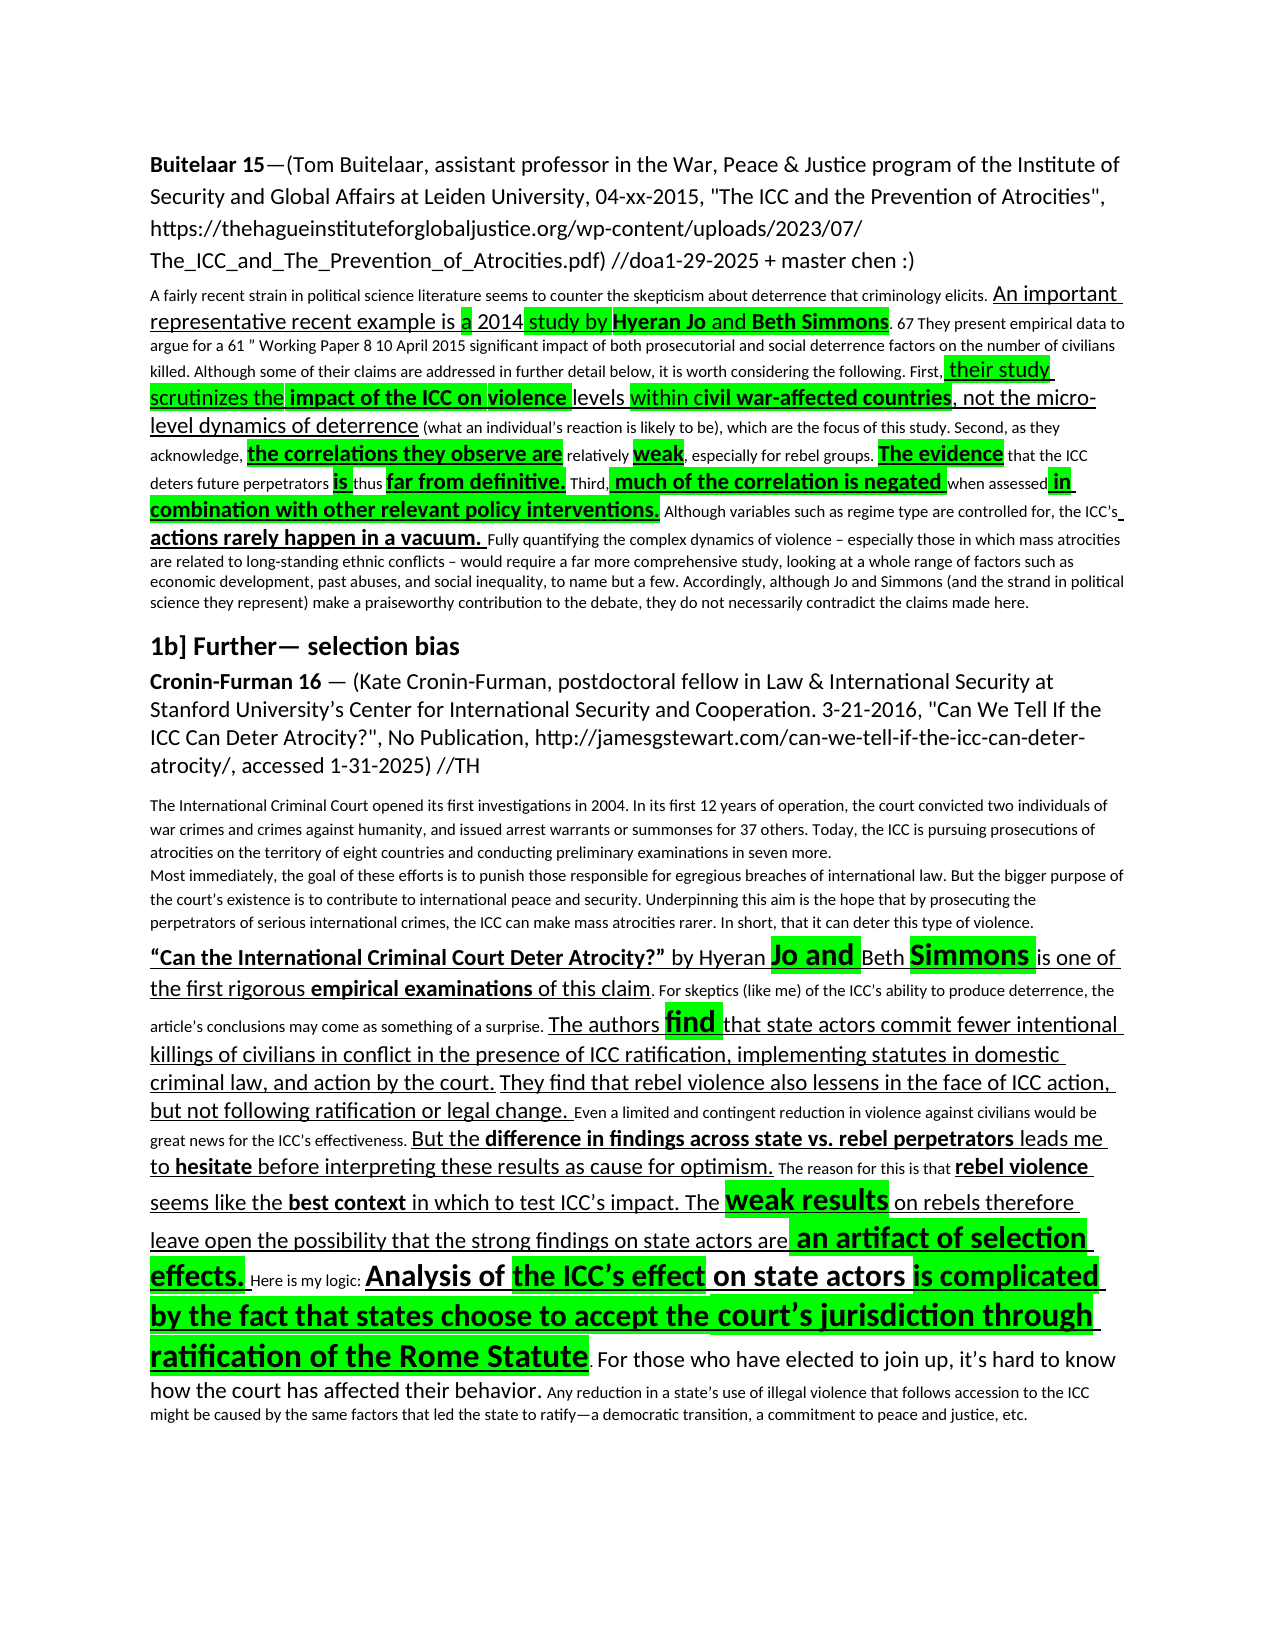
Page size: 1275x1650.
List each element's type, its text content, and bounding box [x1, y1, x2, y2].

text Most immediately, the goal of these efforts is to punish those responsible for egregious breaches of international law. But the bigger purpose of the court’s existence is to contribute to international peace and security. Underpinning this aim is the hope that by prosecuting the perpetrators of serious international crimes, the ICC can make mass atrocities rarer. In short, that it can deter this type of violence. [150, 866, 1125, 932]
text 1b] Further— selection bias [150, 629, 1125, 662]
text Buitelaar 15—(Tom Buitelaar, assistant professor in the War, Peace & Justice program of the Institute of Security and Global Affairs at Leiden University, 04-xx-2015, "The ICC and the Prevention of Atrocities", https://thehagueinstituteforglobaljustice.org/wp-content/uploads/2023/07/The_ICC_and_The_Prevention_of_Atrocities.pdf) //doa1-29-2025 + master chen :) [150, 150, 1125, 274]
text The International Criminal Court opened its first investigations in 2004. In its first 12 years of operation, the court convicted two individuals of war crimes and crimes against humanity, and issued arrest warrants or summonses for 37 others. Today, the ICC is pursuing prosecutions of atrocities on the territory of eight countries and conducting preliminary examinations in seven more. [150, 796, 1125, 862]
text “Can the International Criminal Court Deter Atrocity?” by Hyeran Jo and Beth Simmons is one of the first rigorous empirical examinations of this claim. For skeptics (like me) of the ICC’s ability to produce deterrence, the article’s conclusions may come as something of a surprise. The authors find that state actors commit fewer intentional killings of civilians in conflict in the presence of ICC ratification, implementing statutes in domestic criminal law, and action by the court. They find that rebel violence also lessens in the face of ICC action, but not following ratification or legal change. Even a limited and contingent reduction in violence against civilians would be great news for the ICC’s effectiveness. But the difference in findings across state vs. rebel perpetrators leads me to hesitate before interpreting these results as cause for optimism. The reason for this is that rebel violence seems like the best context in which to test ICC’s impact. The weak results on rebels therefore leave open the possibility that the strong findings on state actors are an artifact of selection effects. Here is my logic: Analysis of the ICC’s effect on state actors is complicated by the fact that states choose to accept the court’s jurisdiction through ratification of the Rome Statute. For those who have elected to join up, it’s hard to know how the court has affected their behavior. Any reduction in a state’s use of illegal violence that follows accession to the ICC might be caused by the same factors that led the state to ratify—a democratic transition, a commitment to peace and justice, etc. [150, 936, 1125, 1424]
text Cronin-Furman 16 — (Kate Cronin-Furman, postdoctoral fellow in Law & International Security at Stanford University’s Center for International Security and Cooperation. 3-21-2016, "Can We Tell If the ICC Can Deter Atrocity?", No Publication, http://jamesgstewart.com/can-we-tell-if-the-icc-can-deter-atrocity/, accessed 1-31-2025) //TH [150, 667, 1125, 779]
text A fairly recent strain in political science literature seems to counter the skepticism about deterrence that criminology elicits. An important representative recent example is a 2014 study by Hyeran Jo and Beth Simmons. 67 They present empirical data to argue for a 61 ” Working Paper 8 10 April 2015 significant impact of both prosecutorial and social deterrence factors on the number of civilians killed. Although some of their claims are addressed in further detail below, it is worth considering the following. First, their study scrutinizes the impact of the ICC on violence levels within civil war-affected countries, not the micro-level dynamics of deterrence (what an individual’s reaction is likely to be), which are the focus of this study. Second, as they acknowledge, the correlations they observe are relatively weak, especially for rebel groups. The evidence that the ICC deters future perpetrators is thus far from definitive. Third, much of the correlation is negated when assessed in combination with other relevant policy interventions. Although variables such as regime type are controlled for, the ICC’s actions rarely happen in a vacuum. Fully quantifying the complex dynamics of violence – especially those in which mass atrocities are related to long-standing ethnic conflicts – would require a far more comprehensive study, looking at a whole range of factors such as economic development, past abuses, and social inequality, to name but a few. Accordingly, although Jo and Simmons (and the strand in political science they represent) make a praiseworthy contribution to the debate, they do not necessarily contradict the claims made here. [150, 279, 1125, 612]
